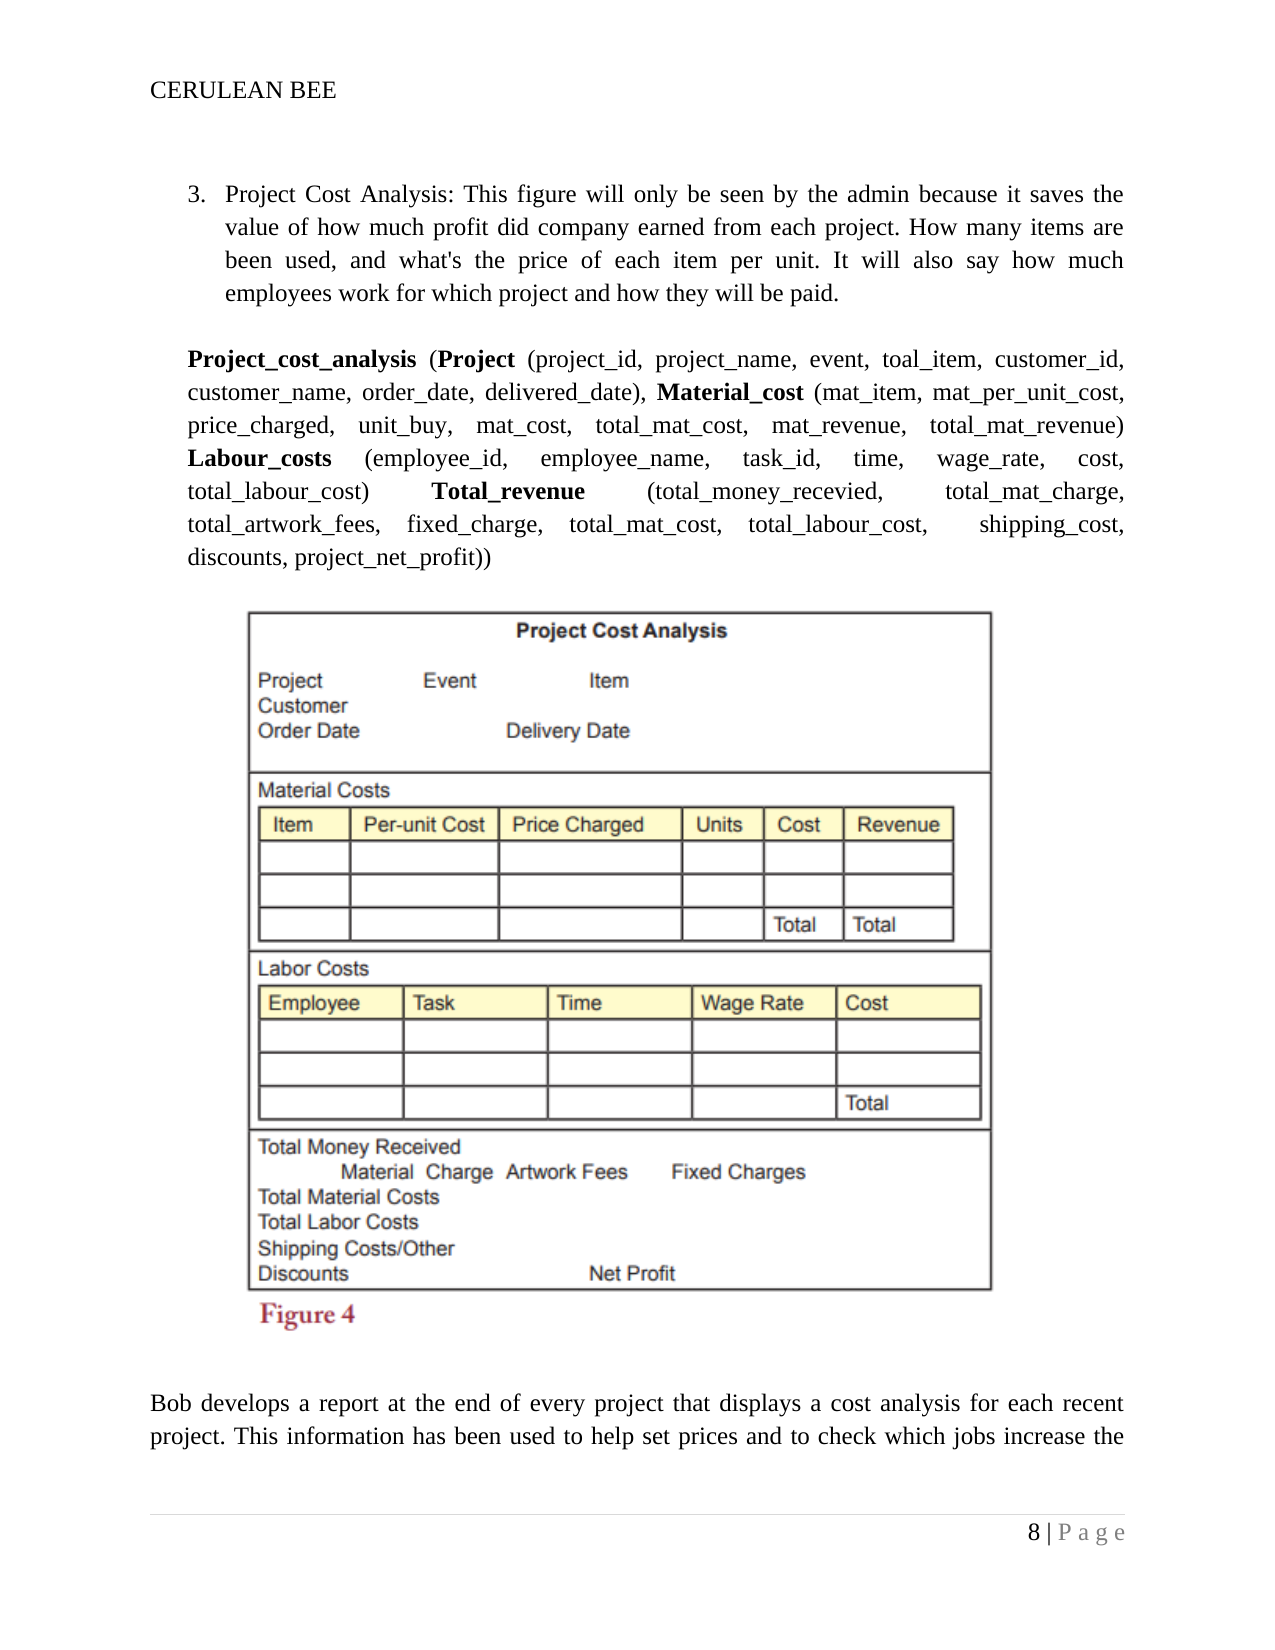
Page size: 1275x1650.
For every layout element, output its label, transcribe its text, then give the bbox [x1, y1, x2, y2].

picture [222, 591, 1053, 1345]
list Project Cost Analysis: This figure will only be seen by the admin because it saves the value of how much profit did company earned from each project. How many items are been used, and what's the price of each item per unit. It will also say how much employees work for which project and how they will be paid. [187, 179, 1125, 307]
list Project_cost_analysis (Project (project_id, project_name, event, toal_item, customer_id, customer_name, order_date, delivered_date), Material_cost (mat_item, mat_per_unit_cost, price_charged, unit_buy, mat_cost, total_mat_cost, mat_revenue, total_mat_revenue) Labour_costs (employee_id, employee_name, task_id, time, wage_rate, cost, total_labour_cost) Total_revenue (total_money_recevied, total_mat_charge, total_artwork_fees, fixed_charge, total_mat_cost, total_labour_cost, shipping_cost, discounts, project_net_profit)) [187, 344, 1125, 571]
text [150, 1388, 1125, 1450]
